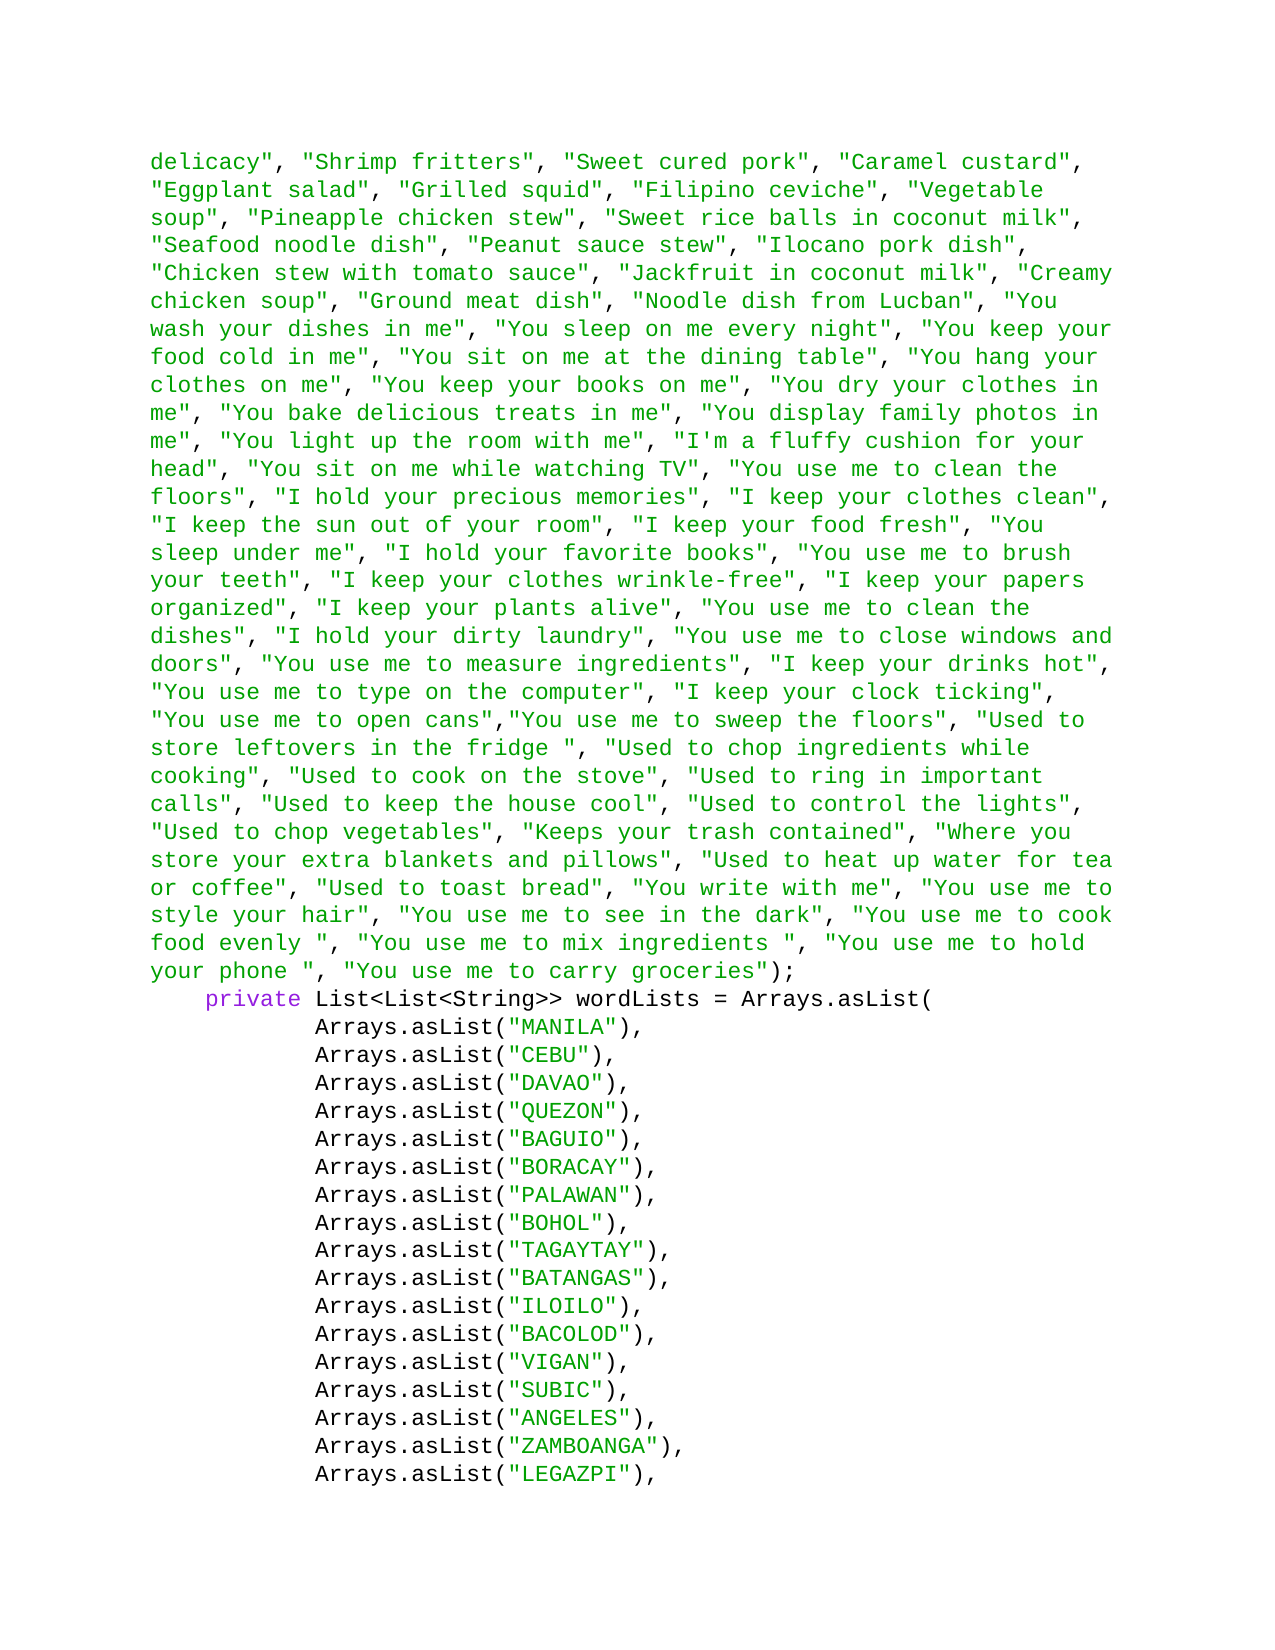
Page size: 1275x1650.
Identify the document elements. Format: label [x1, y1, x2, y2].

text [150, 150, 1125, 1488]
